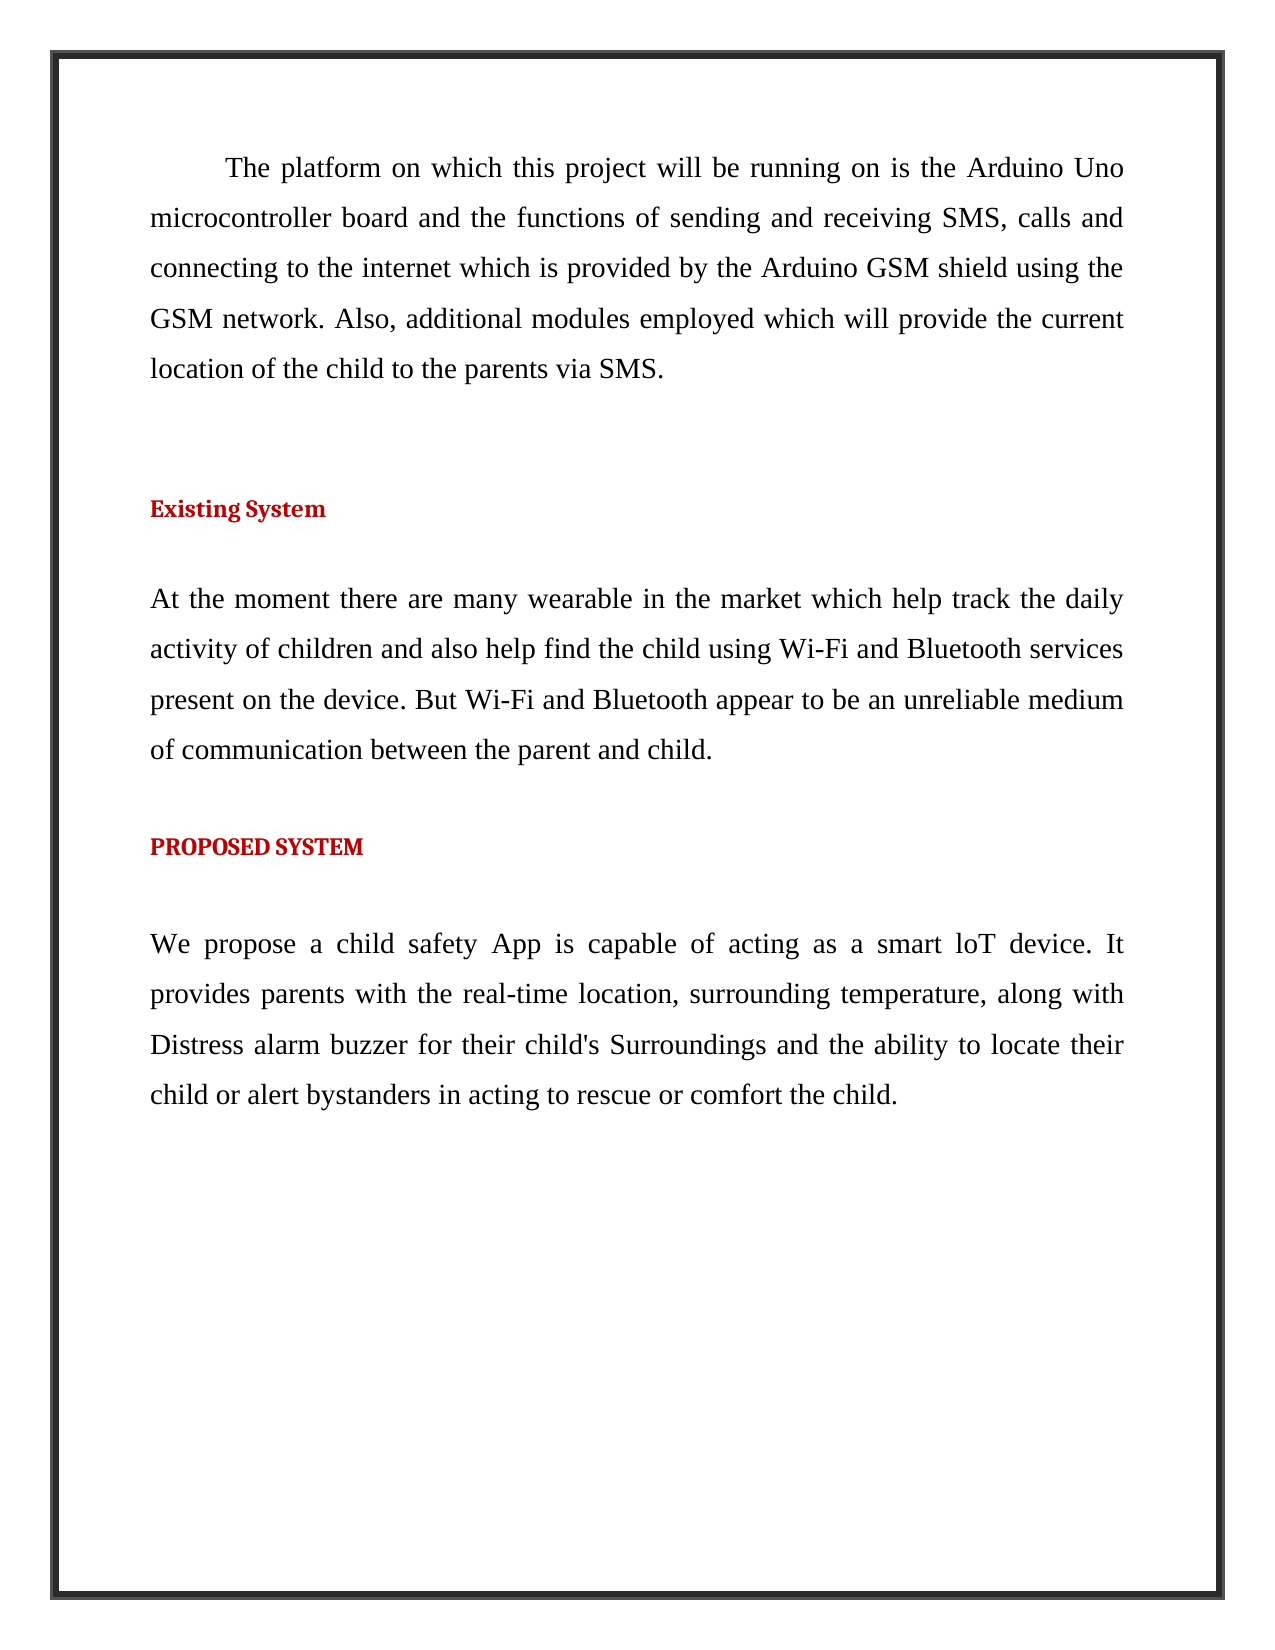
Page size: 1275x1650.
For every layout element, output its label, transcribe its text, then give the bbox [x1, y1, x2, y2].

text We propose a child safety App is capable of acting as a smart loT device. It provides parents with the real-time location, surrounding temperature, along with Distress alarm buzzer for their child's Surroundings and the ability to locate their child or alert bystanders in acting to rescue or comfort the child. [150, 926, 1125, 1111]
text PROPOSED SYSTEM [150, 833, 1125, 862]
text At the moment there are many wearable in the market which help track the daily activity of children and also help find the child using Wi-Fi and Bluetooth services present on the device. But Wi-Fi and Bluetooth appear to be an unreliable medium of communication between the parent and child. [150, 581, 1125, 766]
text Existing System [150, 495, 1125, 524]
text The platform on which this project will be running on is the Arduino Uno microcontroller board and the functions of sending and receiving SMS, calls and connecting to the internet which is provided by the Arduino GSM shield using the GSM network. Also, additional modules employed which will provide the current location of the child to the parents via SMS. [150, 150, 1125, 385]
